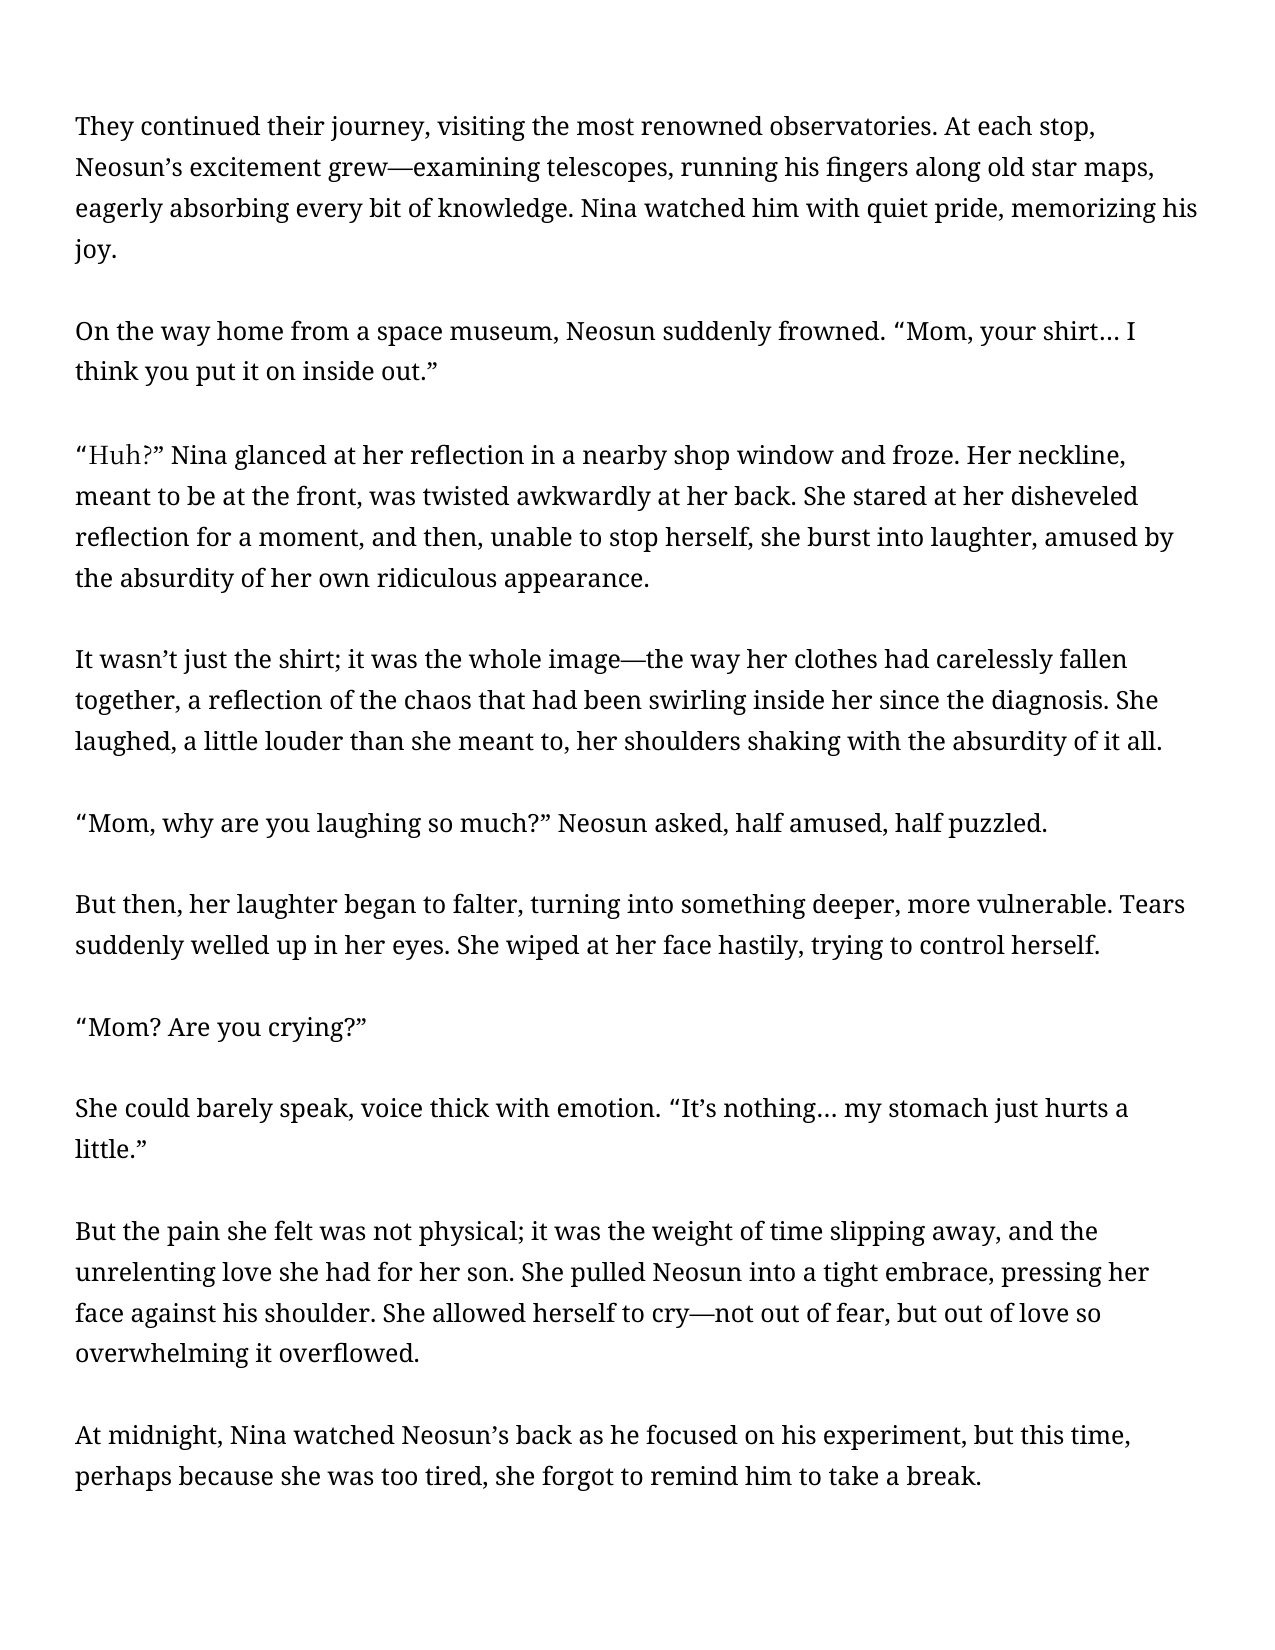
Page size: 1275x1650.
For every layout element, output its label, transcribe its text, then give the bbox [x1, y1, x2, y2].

text “Huh?” Nina glanced at her reflection in a nearby shop window and froze. Her neckline, meant to be at the front, was twisted awkwardly at her back. She stared at her disheveled reflection for a moment, and then, unable to stop herself, she burst into laughter, amused by the absurdity of her own ridiculous appearance. [75, 436, 1200, 594]
text But the pain she felt was not physical; it was the weight of time slipping away, and the unrelenting love she had for her son. She pulled Neosun into a tight embrace, pressing her face against his shoulder. She allowed herself to cry—not out of fear, but out of love so overwhelming it overflowed. [75, 1213, 1200, 1370]
text She could barely speak, voice thick with emotion. “It’s nothing… my stomach just hurts a little.” [75, 1091, 1200, 1166]
text But then, her laughter began to falter, turning into something deeper, more vulnerable. Tears suddenly welled up in her eyes. She wiped at her face hastily, trying to control herself. [75, 887, 1200, 962]
text “Mom? Are you crying?” [75, 1009, 1200, 1043]
text “Mom, why are you laughing so much?” Neosun asked, half amused, half puzzled. [75, 805, 1200, 839]
text It wasn’t just the shirt; it was the whole image—the way her clothes had carelessly fallen together, a reflection of the chaos that had been swirling inside her since the diagnosis. She laughed, a little louder than she meant to, her shoulders shaking with the absurdity of it all. [75, 642, 1200, 758]
text At midnight, Nina watched Neosun’s back as he focused on his experiment, but this time, perhaps because she was too tired, she forgot to remind him to take a break. [75, 1377, 1200, 1493]
text They continued their journey, visiting the most renowned observatories. At each stop, Neosun’s excitement grew—examining telescopes, running his fingers along old star maps, eagerly absorbing every bit of knowledge. Nina watched him with quiet pride, memorizing his joy. [75, 109, 1200, 266]
text On the way home from a space museum, Neosun suddenly frowned. “Mom, your shirt… I think you put it on inside out.” [75, 313, 1200, 388]
